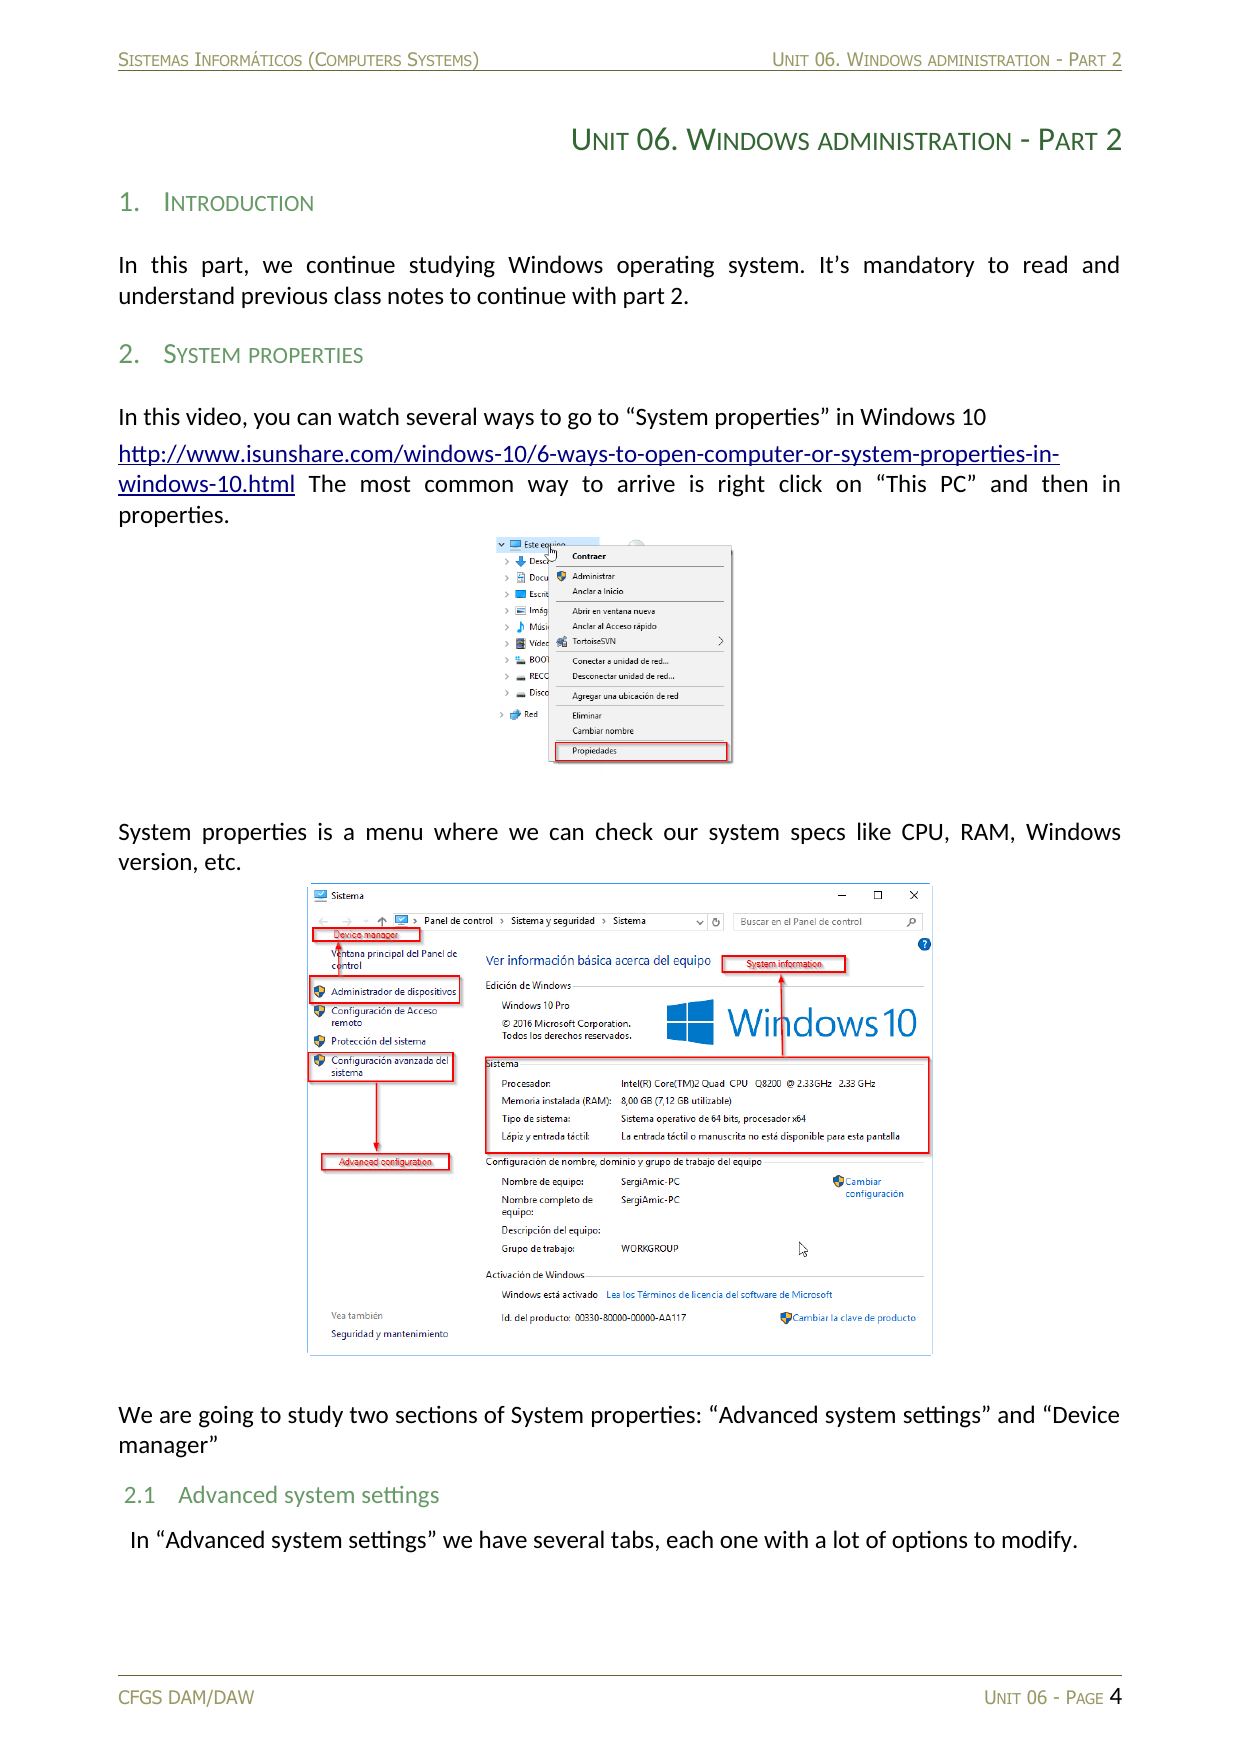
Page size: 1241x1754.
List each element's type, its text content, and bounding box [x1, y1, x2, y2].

text http://www.isunshare.com/windows-10/6-ways-to-open-computer-or-system-properties-in-windows-10.html The most common way to arrive is right click on “This PC” and then in properties. [118, 438, 1122, 529]
text Unit 06. Windows administration - Part 2 [118, 118, 1122, 159]
text System properties is a menu where we can check our system specs like CPU, RAM, Windows version, etc. [118, 816, 1122, 877]
text We are going to study two sections of System properties: “Advanced system settings” and “Device manager” [118, 1399, 1122, 1460]
text In this video, you can watch several ways to go to “System properties” in Windows 10 [118, 401, 1122, 431]
text In “Advanced system settings” we have several tabs, each one with a lot of options to modify. [118, 1524, 1122, 1555]
picture [496, 536, 744, 773]
subtitle Advanced system settings [118, 1479, 1122, 1509]
picture [307, 883, 933, 1356]
subtitle System properties [118, 335, 1122, 371]
text In this part, we continue studying Windows operating system. It’s mandatory to read and understand previous class notes to continue with part 2. [118, 249, 1122, 310]
subtitle Introduction [118, 183, 1122, 219]
